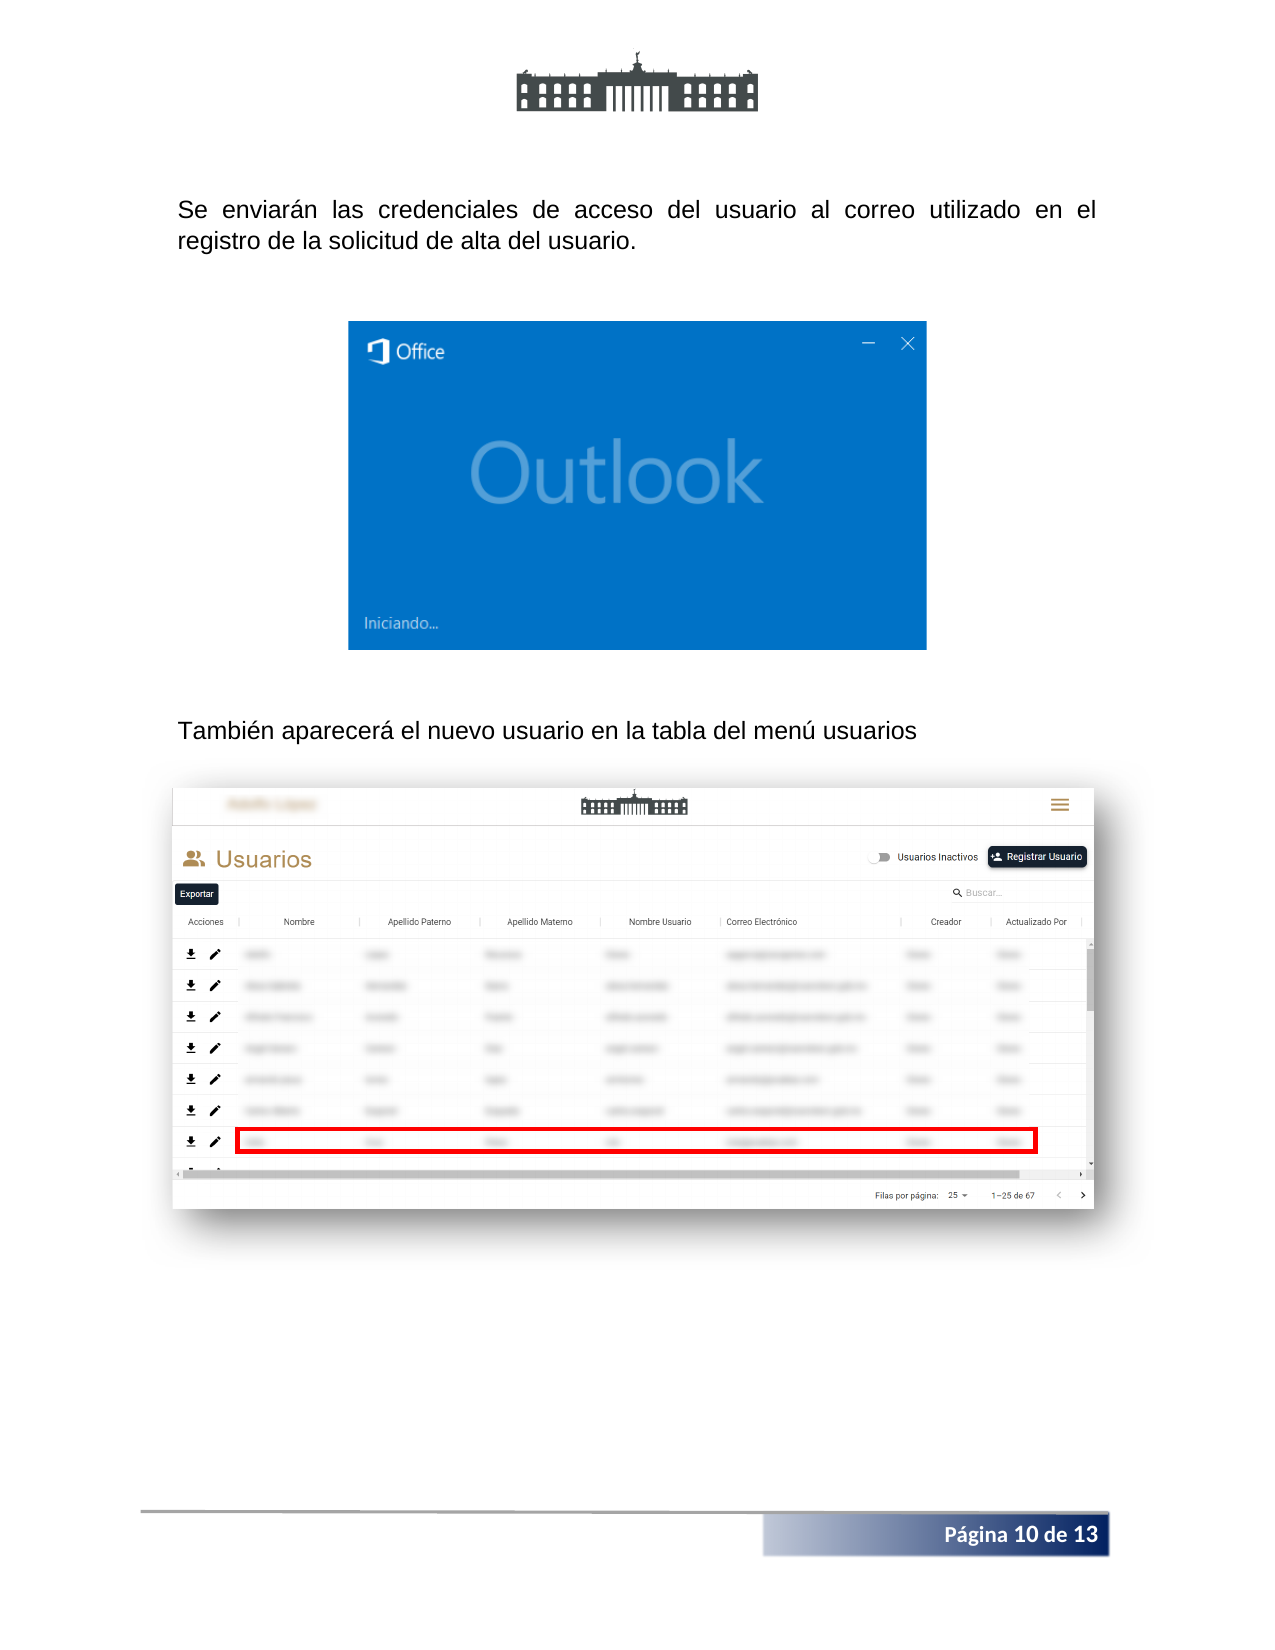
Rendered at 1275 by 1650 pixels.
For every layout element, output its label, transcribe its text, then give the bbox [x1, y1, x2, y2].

text También aparecerá el nuevo usuario en la tabla del menú usuarios [177, 716, 1098, 744]
picture [515, 48, 760, 126]
picture [172, 788, 1094, 1209]
picture [348, 321, 927, 650]
text Se enviarán las credenciales de acceso del usuario al correo utilizado en el registro de la solicitud de alta del usuario. [177, 195, 1098, 255]
